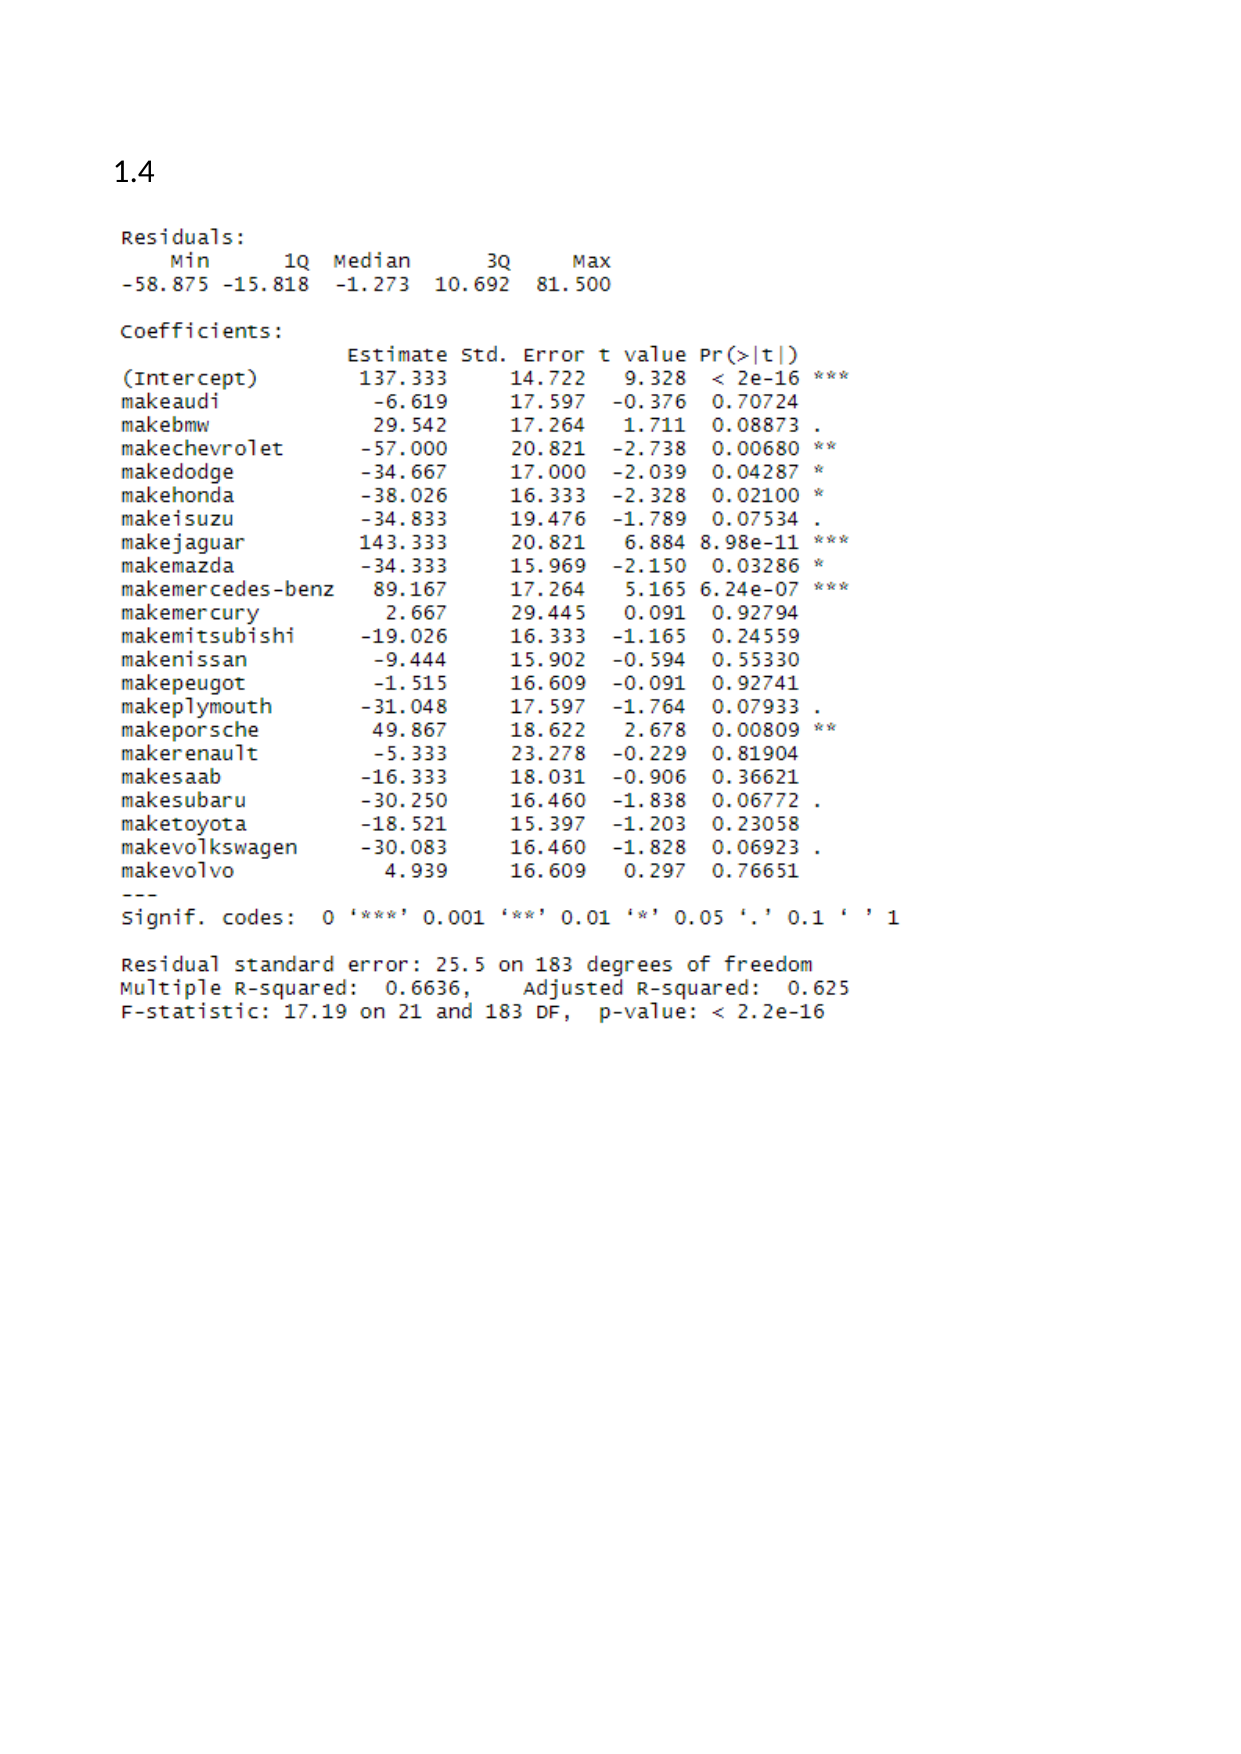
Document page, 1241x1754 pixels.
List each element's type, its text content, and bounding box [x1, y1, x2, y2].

text 1.4 [112, 150, 1128, 191]
picture [112, 210, 918, 1031]
